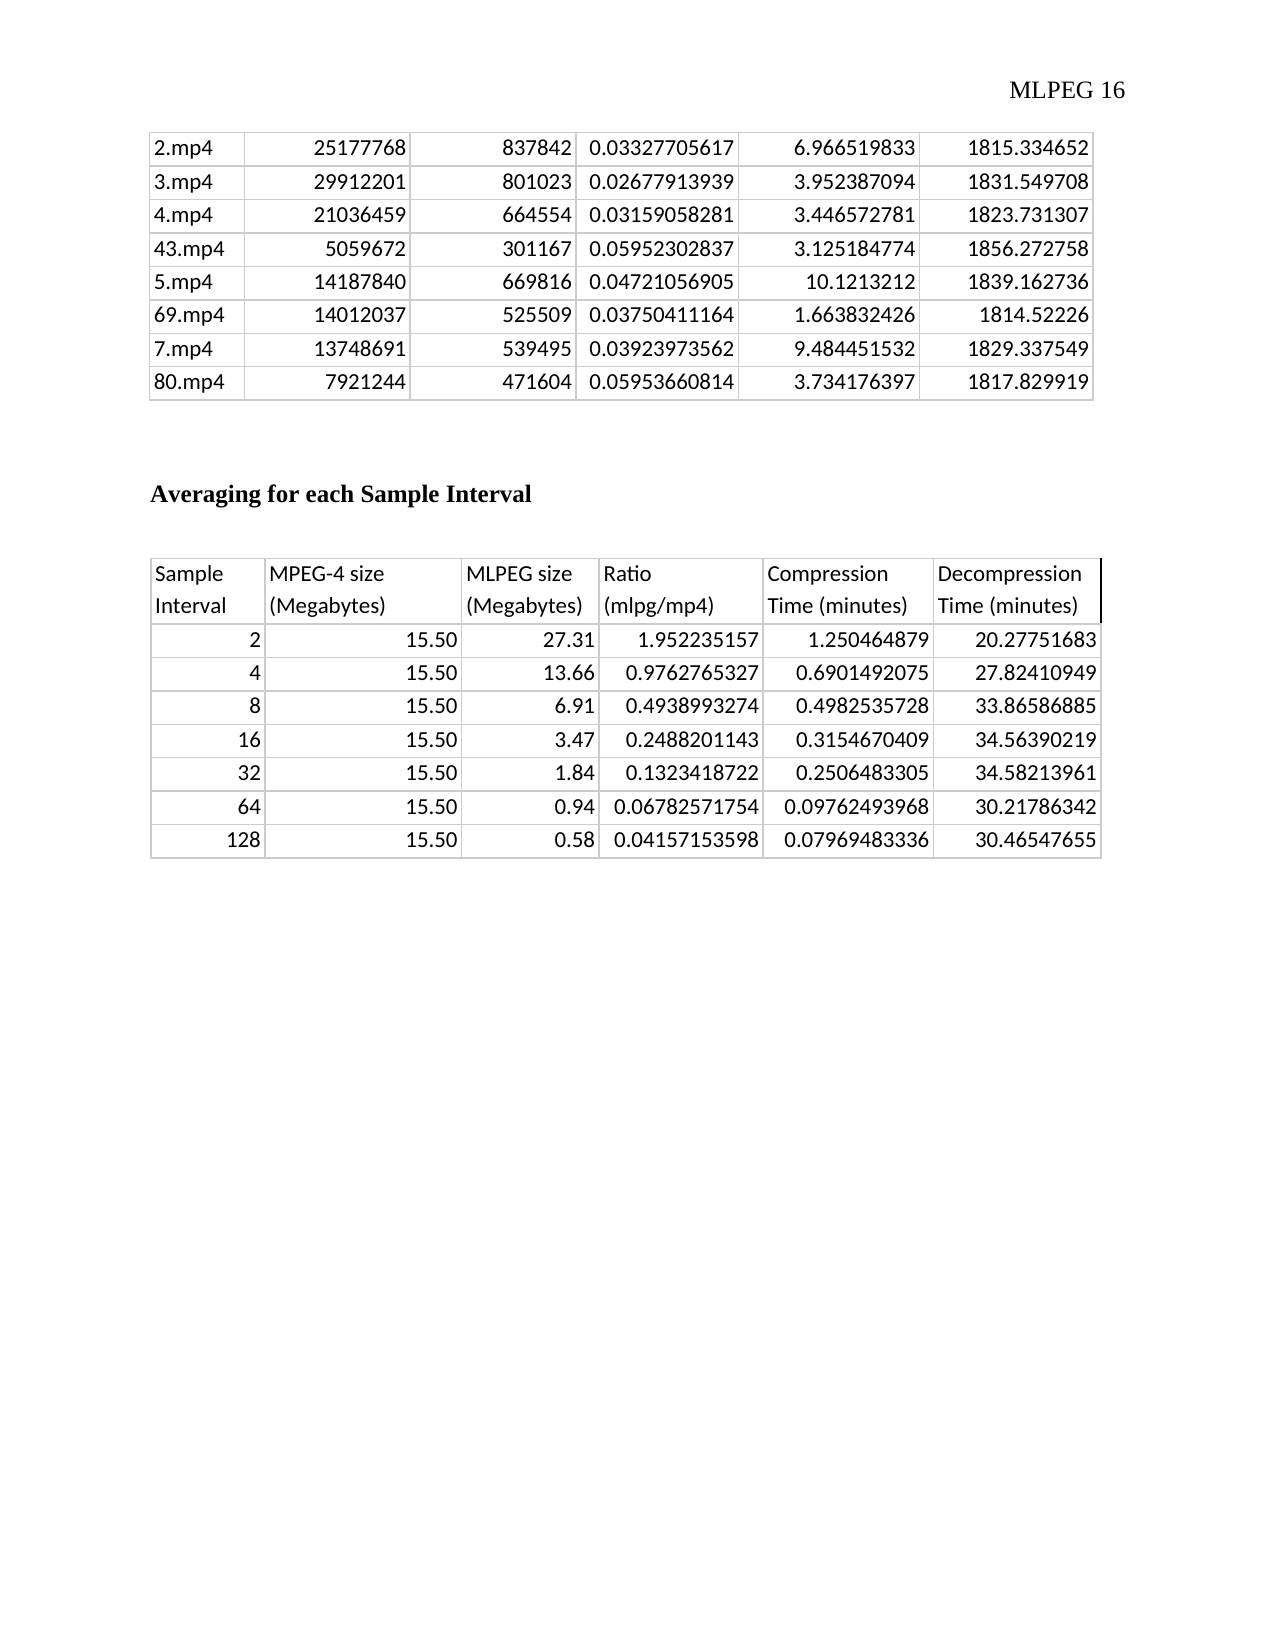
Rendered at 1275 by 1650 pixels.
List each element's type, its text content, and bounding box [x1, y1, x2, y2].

table_cell 1829.337549 [920, 334, 1092, 366]
table_cell 0.4982535728 [764, 692, 933, 723]
table_cell 301167 [411, 234, 575, 266]
table_cell 669816 [411, 267, 575, 299]
table_cell 30.46547655 [934, 825, 1100, 857]
table_cell 0.05953660814 [577, 367, 738, 399]
table_header MLPEG size (Megabytes) [462, 559, 598, 623]
table_cell 3.47 [462, 725, 598, 757]
table_cell 15.50 [266, 658, 461, 690]
table_cell 0.02677913939 [577, 167, 738, 199]
table_cell 0.04157153598 [600, 825, 762, 857]
table_cell 4.mp4 [150, 200, 244, 232]
table_cell 0.03327705617 [577, 133, 738, 165]
table_cell 69.mp4 [150, 301, 244, 332]
table_cell 27.31 [462, 625, 598, 657]
table_cell 1856.272758 [920, 234, 1092, 266]
table_cell 1817.829919 [920, 367, 1092, 399]
table_cell 837842 [411, 133, 575, 165]
table_cell 34.56390219 [934, 725, 1100, 757]
table_cell 525509 [411, 301, 575, 332]
table_cell 539495 [411, 334, 575, 366]
table_cell 7.mp4 [150, 334, 244, 366]
table_cell 0.58 [462, 825, 598, 857]
table_cell 128 [152, 825, 264, 857]
table_cell 9.484451532 [739, 334, 919, 366]
table_cell 2.mp4 [150, 133, 244, 165]
table_header MPEG-4 size (Megabytes) [266, 559, 461, 623]
table_cell 4 [152, 658, 264, 690]
table_cell 15.50 [266, 758, 461, 790]
table_cell 0.03750411164 [577, 301, 738, 332]
table_cell 0.4938993274 [600, 692, 762, 723]
table_cell 1839.162736 [920, 267, 1092, 299]
table_header Sample Interval [152, 559, 264, 623]
table_cell 10.1213212 [739, 267, 919, 299]
table_cell 13.66 [462, 658, 598, 690]
table_cell 0.3154670409 [764, 725, 933, 757]
text Averaging for each Sample Interval [150, 479, 1125, 508]
table_cell 1814.52226 [920, 301, 1092, 332]
table_cell 0.05952302837 [577, 234, 738, 266]
table_cell 6.966519833 [739, 133, 919, 165]
table_header Decompression Time (minutes) [934, 559, 1100, 623]
table_cell 3.125184774 [739, 234, 919, 266]
table_cell 8 [152, 692, 264, 723]
table_cell 1.952235157 [600, 625, 762, 657]
table_cell 15.50 [266, 692, 461, 723]
table_cell 29912201 [245, 167, 409, 199]
table_header Compression Time (minutes) [764, 559, 933, 623]
table_cell 0.03923973562 [577, 334, 738, 366]
table_cell 43.mp4 [150, 234, 244, 266]
table_cell 0.04721056905 [577, 267, 738, 299]
table_cell 14187840 [245, 267, 409, 299]
table_cell 16 [152, 725, 264, 757]
table_cell 30.21786342 [934, 792, 1100, 824]
table_cell 15.50 [266, 725, 461, 757]
table_cell 1831.549708 [920, 167, 1092, 199]
table_cell 1815.334652 [920, 133, 1092, 165]
table_cell 13748691 [245, 334, 409, 366]
table_cell 64 [152, 792, 264, 824]
table_cell 6.91 [462, 692, 598, 723]
table_cell 0.94 [462, 792, 598, 824]
table_cell 34.58213961 [934, 758, 1100, 790]
table_cell 664554 [411, 200, 575, 232]
table_cell 5059672 [245, 234, 409, 266]
table_cell 3.952387094 [739, 167, 919, 199]
table_cell 0.03159058281 [577, 200, 738, 232]
table_cell 7921244 [245, 367, 409, 399]
table_cell 15.50 [266, 825, 461, 857]
table_cell 32 [152, 758, 264, 790]
table_cell 0.2506483305 [764, 758, 933, 790]
table_cell 0.1323418722 [600, 758, 762, 790]
table_cell 21036459 [245, 200, 409, 232]
table_cell 5.mp4 [150, 267, 244, 299]
table_cell 0.06782571754 [600, 792, 762, 824]
table_cell 1823.731307 [920, 200, 1092, 232]
table_cell 0.6901492075 [764, 658, 933, 690]
table_cell 0.07969483336 [764, 825, 933, 857]
table_cell 80.mp4 [150, 367, 244, 399]
table_cell 0.09762493968 [764, 792, 933, 824]
table_cell 471604 [411, 367, 575, 399]
table_cell 33.86586885 [934, 692, 1100, 723]
table_cell 15.50 [266, 625, 461, 657]
table_cell 25177768 [245, 133, 409, 165]
table_cell 2 [152, 625, 264, 657]
table_header Ratio (mlpg/mp4) [600, 559, 762, 623]
table_cell 3.446572781 [739, 200, 919, 232]
table_cell 0.9762765327 [600, 658, 762, 690]
table_cell 3.mp4 [150, 167, 244, 199]
table_cell 3.734176397 [739, 367, 919, 399]
table_cell 0.2488201143 [600, 725, 762, 757]
table_cell 15.50 [266, 792, 461, 824]
table_cell 1.663832426 [739, 301, 919, 332]
table_cell 20.27751683 [934, 625, 1100, 657]
table_cell 1.250464879 [764, 625, 933, 657]
table_cell 27.82410949 [934, 658, 1100, 690]
table_cell 14012037 [245, 301, 409, 332]
table_cell 801023 [411, 167, 575, 199]
table_cell 1.84 [462, 758, 598, 790]
